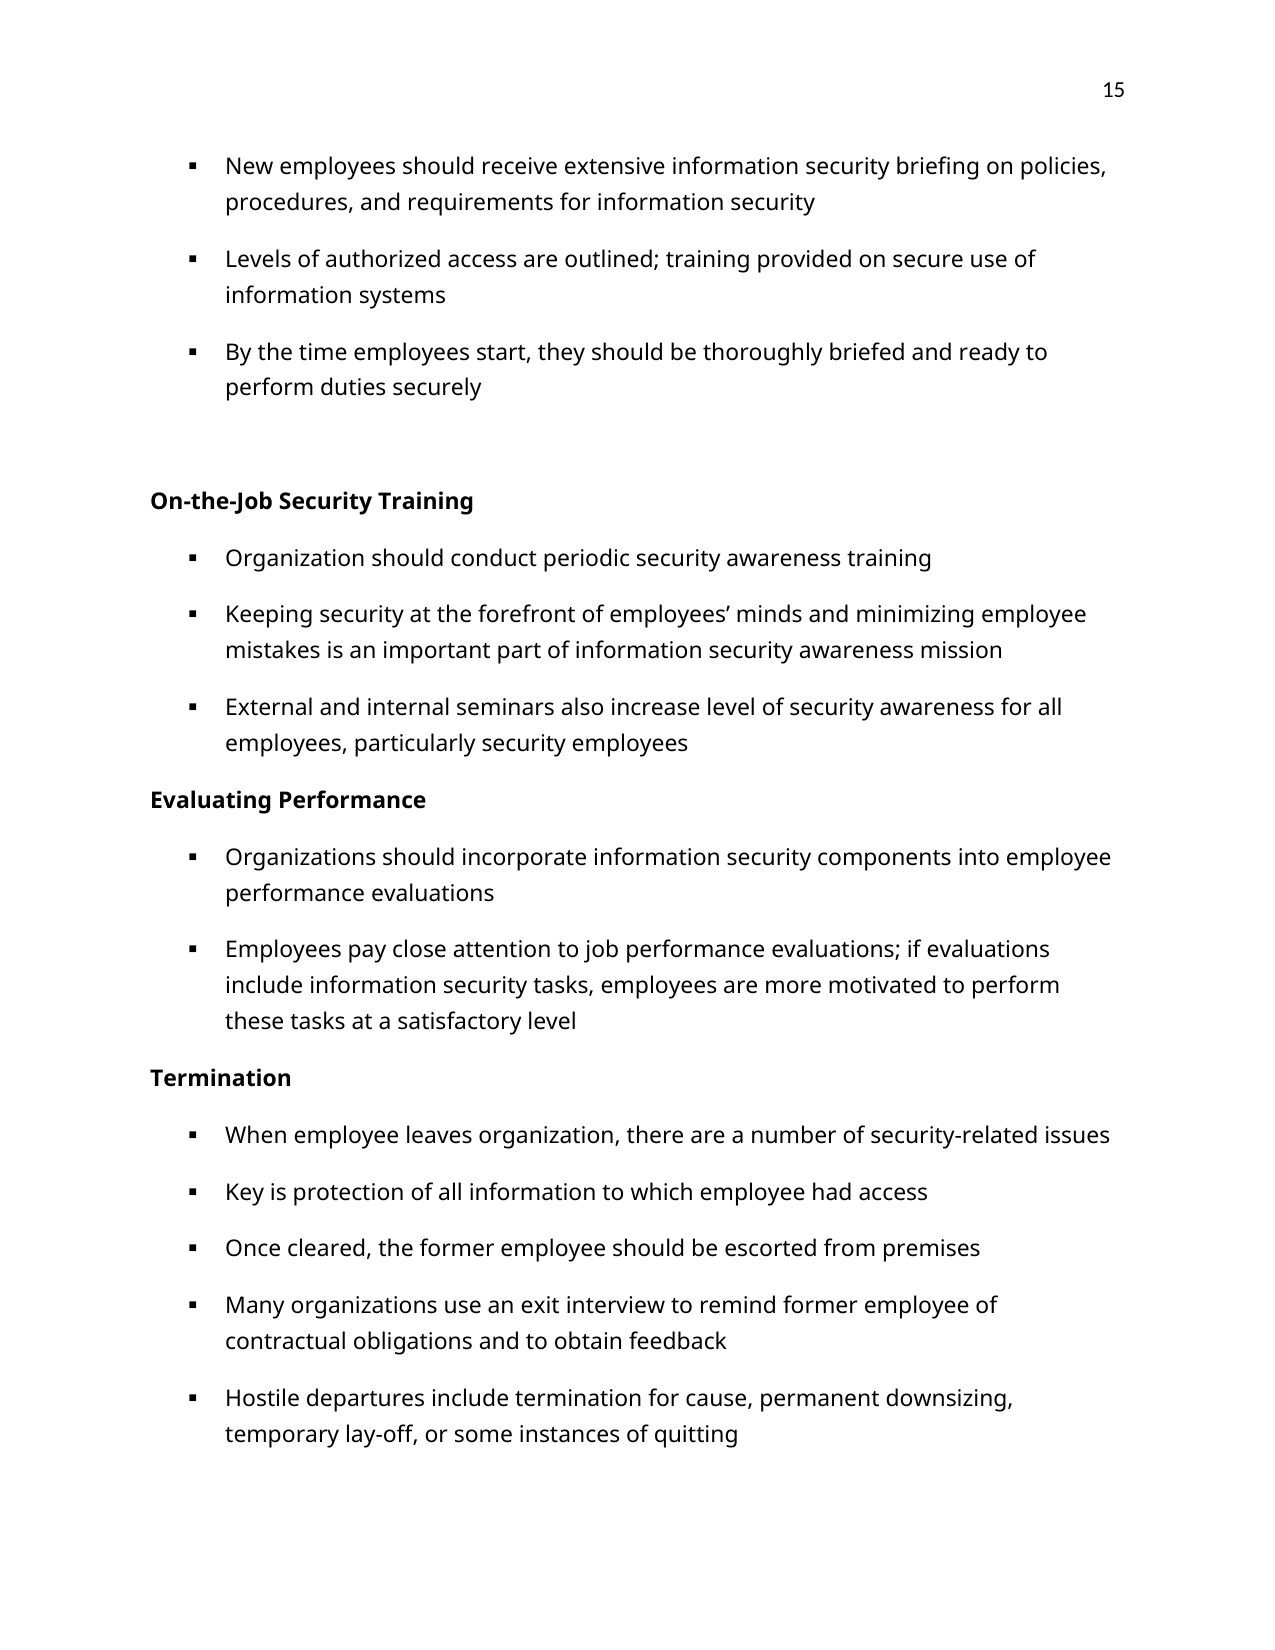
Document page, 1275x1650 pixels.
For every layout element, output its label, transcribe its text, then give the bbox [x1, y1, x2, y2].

text Termination [150, 1062, 1125, 1093]
list External and internal seminars also increase level of security awareness for all employees, particularly security employees [187, 691, 1125, 758]
text On-the-Job Security Training [150, 485, 1125, 516]
list Hostile departures include termination for cause, permanent downsizing, temporary lay-off, or some instances of quitting [187, 1382, 1125, 1449]
text Evaluating Performance [150, 784, 1125, 815]
list Keeping security at the forefront of employees’ minds and minimizing employee mistakes is an important part of information security awareness mission [187, 598, 1125, 666]
list Once cleared, the former employee should be escorted from premises [187, 1232, 1125, 1263]
list Employees pay close attention to job performance evaluations; if evaluations include information security tasks, employees are more motivated to perform these tasks at a satisfactory level [187, 933, 1125, 1036]
list Organizations should incorporate information security components into employee performance evaluations [187, 841, 1125, 908]
list By the time employees start, they should be thoroughly briefed and ready to perform duties securely [187, 335, 1125, 403]
list Organization should conduct periodic security awareness training [187, 542, 1125, 573]
list Levels of authorized access are outlined; training provided on secure use of information systems [187, 243, 1125, 310]
list Many organizations use an exit interview to remind former employee of contractual obligations and to obtain feedback [187, 1289, 1125, 1356]
list When employee leaves organization, there are a number of security-related issues [187, 1119, 1125, 1150]
list New employees should receive extensive information security briefing on policies, procedures, and requirements for information security [187, 150, 1125, 217]
list Key is protection of all information to which employee had access [187, 1176, 1125, 1207]
